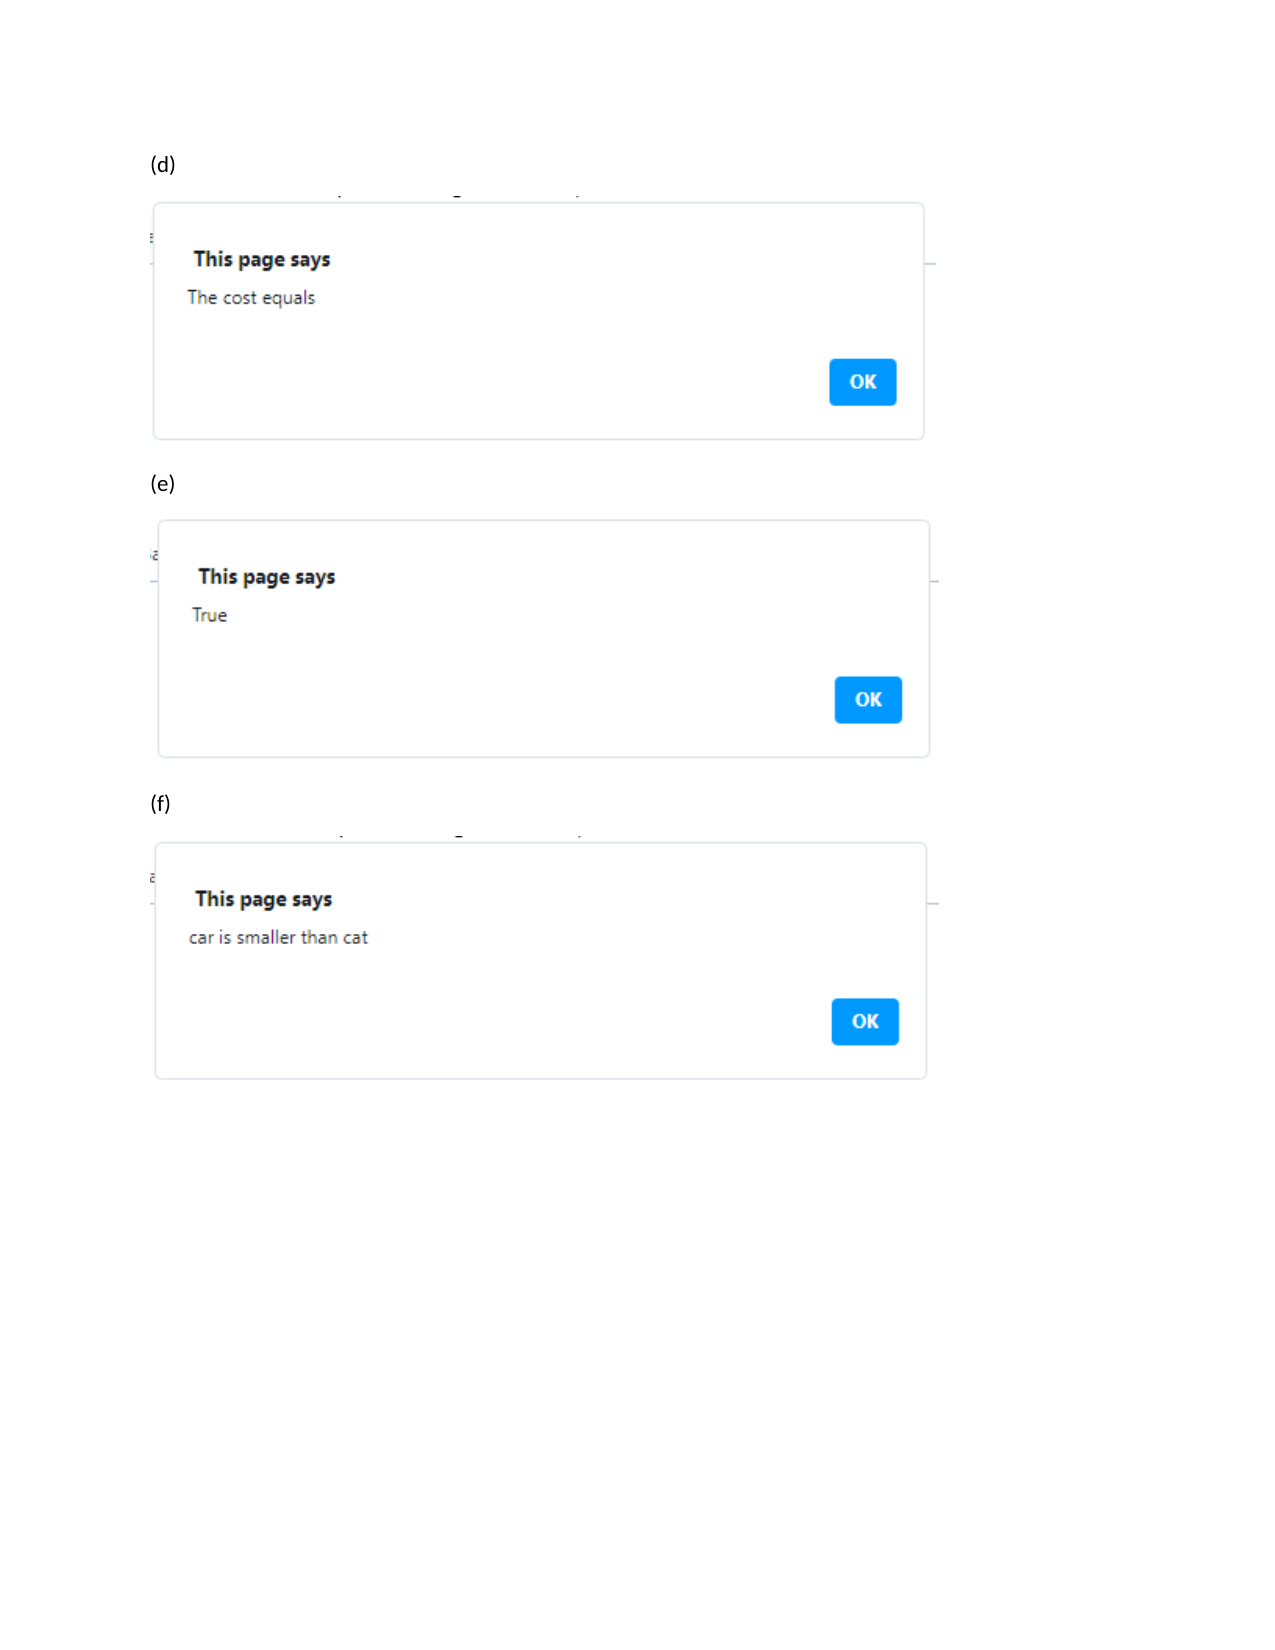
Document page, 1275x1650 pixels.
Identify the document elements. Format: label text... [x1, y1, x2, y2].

text (d) [150, 150, 1125, 178]
picture [150, 196, 936, 450]
picture [150, 836, 939, 1091]
text (f) [150, 789, 1125, 817]
picture [150, 515, 939, 771]
text (e) [150, 469, 1125, 497]
